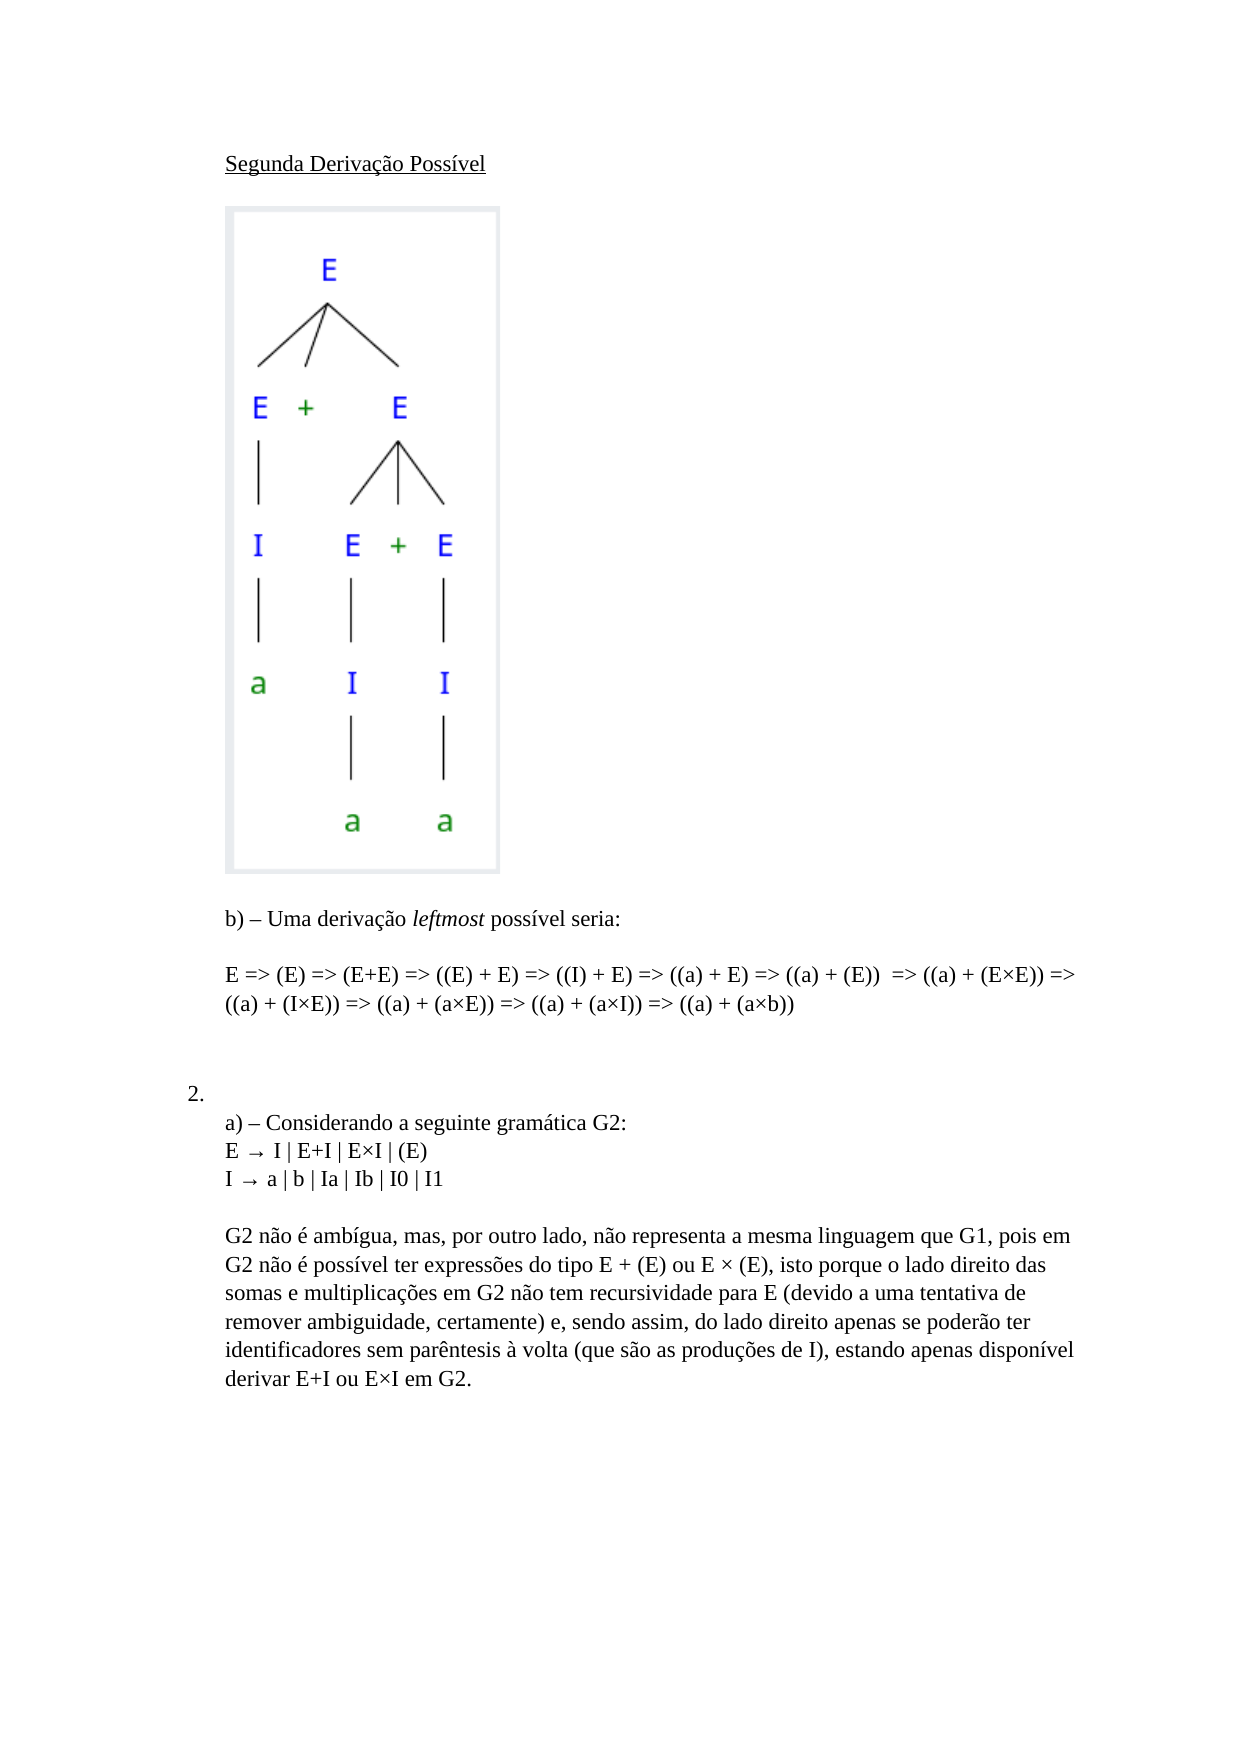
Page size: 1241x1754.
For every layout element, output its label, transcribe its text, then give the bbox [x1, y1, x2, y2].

list b) – Uma derivação leftmost possível seria: E => (E) => (E+E) => ((E) + E) => ((I) + E) => ((a) + E) => ((a) + (E)) => ((a) + (E×E)) => ((a) + (I×E)) => ((a) + (a×E)) => ((a) + (a×I)) => ((a) + (a×b)) [225, 905, 1090, 1016]
picture [225, 206, 501, 874]
list a) – Considerando a seguinte gramática G2: [187, 1080, 1090, 1135]
list Segunda Derivação Possível [225, 150, 1090, 176]
list E → I | E+I | E×I | (E) I → a | b | Ia | Ib | I0 | I1 G2 não é ambígua, mas, por outro lado, não representa a mesma linguagem que G1, pois em G2 não é possível ter expressões do tipo E + (E) ou E × (E), isto porque o lado direito das somas e multiplicações em G2 não tem recursividade para E (devido a uma tentativa de remover ambiguidade, certamente) e, sendo assim, do lado direito apenas se poderão ter identificadores sem parêntesis à volta (que são as produções de I), estando apenas disponível derivar E+I ou E×I em G2. [225, 1137, 1090, 1421]
